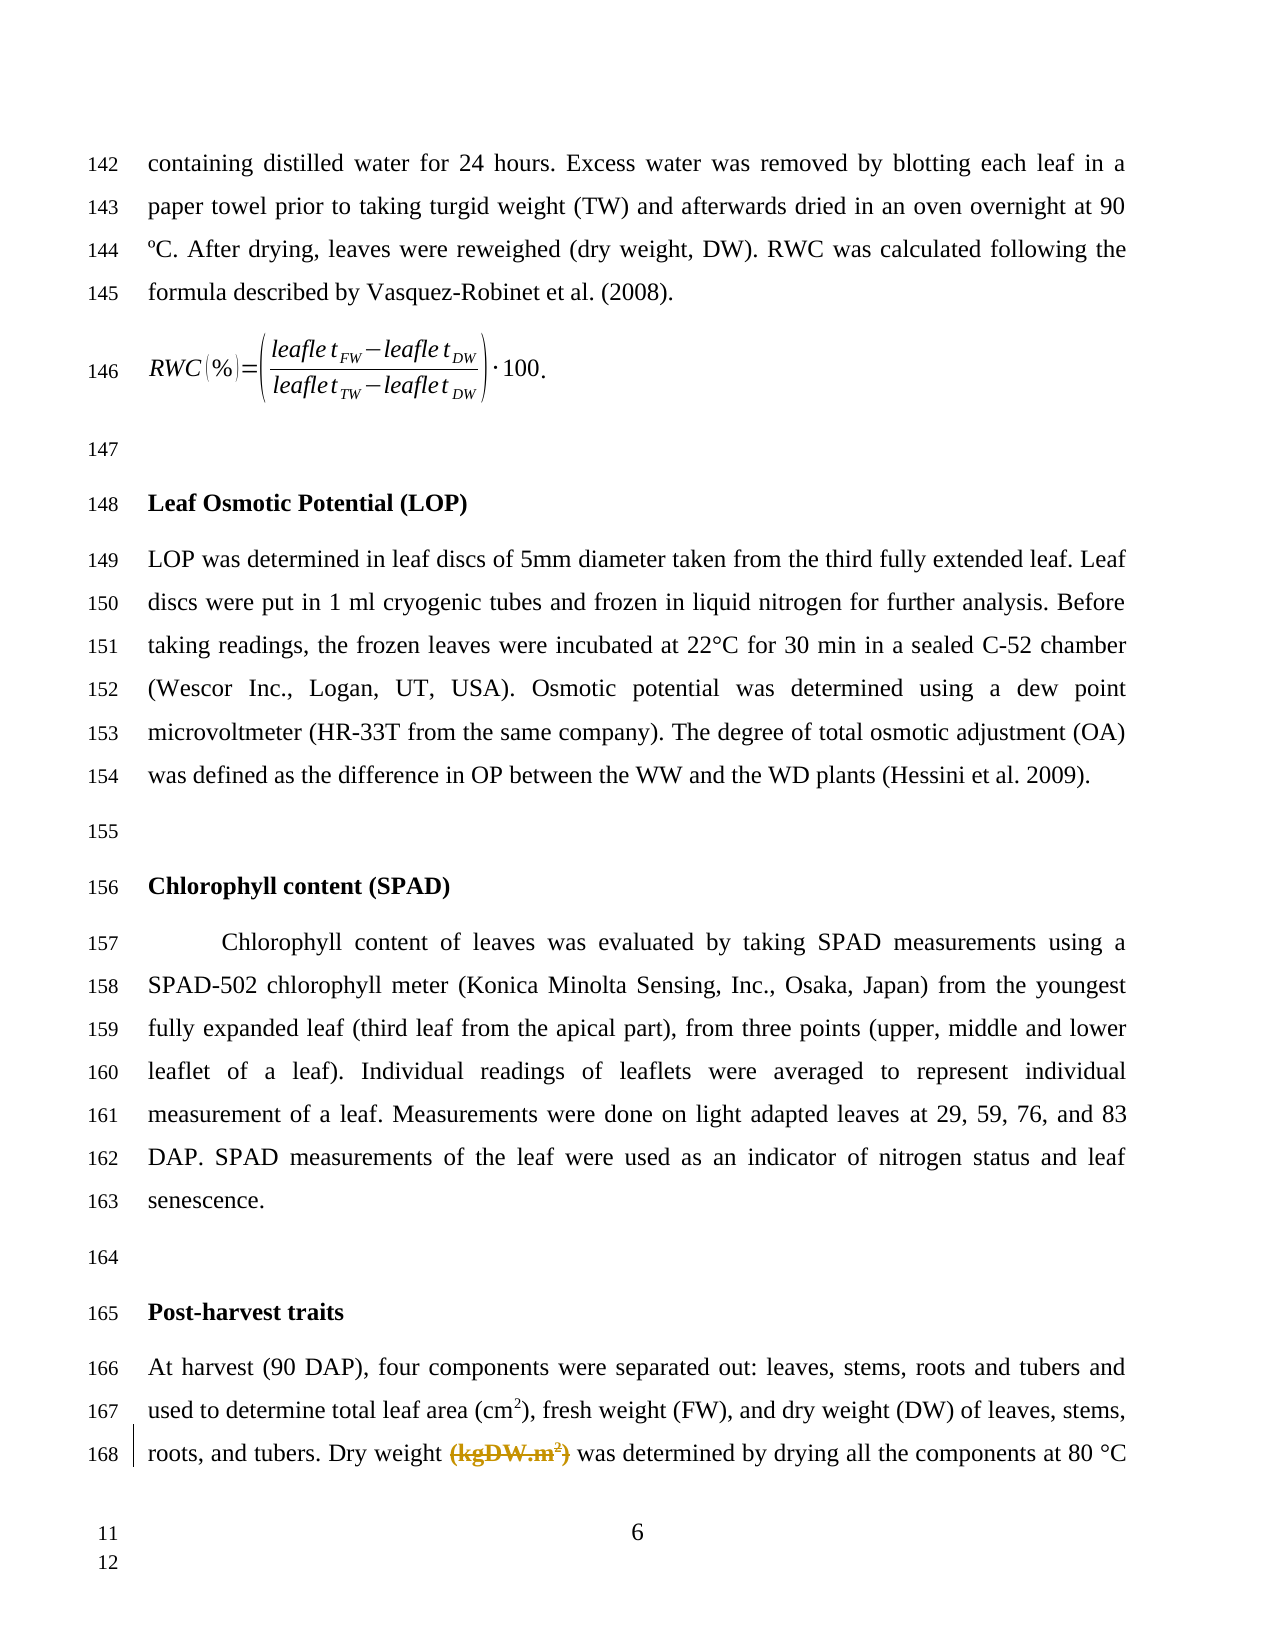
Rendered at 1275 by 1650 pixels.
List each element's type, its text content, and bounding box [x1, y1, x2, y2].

text Chlorophyll content of leaves was evaluated by taking SPAD measurements using a SPAD-502 chlorophyll meter (Konica Minolta Sensing, Inc., Osaka, Japan) from the youngest fully expanded leaf (third leaf from the apical part), from three points (upper, middle and lower leaflet of a leaf). Individual readings of leaflets were averaged to represent individual measurement of a leaf. Measurements were done on light adapted leaves at 29, 59, 76, and 83 DAP. SPAD measurements of the leaf were used as an indicator of nitrogen status and leaf senescence. [148, 927, 1127, 1214]
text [148, 148, 1127, 306]
text Chlorophyll content (SPAD) [148, 871, 1127, 900]
text Post-harvest traits [148, 1297, 1127, 1325]
text . [148, 333, 1127, 406]
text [148, 1352, 1127, 1467]
text LOP was determined in leaf discs of 5mm diameter taken from the third fully extended leaf. Leaf discs were put in 1 ml cryogenic tubes and frozen in liquid nitrogen for further analysis. Before taking readings, the frozen leaves were incubated at 22°C for 30 min in a sealed C-52 chamber (Wescor Inc., Logan, UT, USA). Osmotic potential was determined using a dew point microvoltmeter (HR-33T from the same company). The degree of total osmotic adjustment (OA) was defined as the difference in OP between the WW and the WD plants (Hessini et al. 2009). [148, 544, 1127, 788]
text Leaf Osmotic Potential (LOP) [148, 488, 1127, 517]
